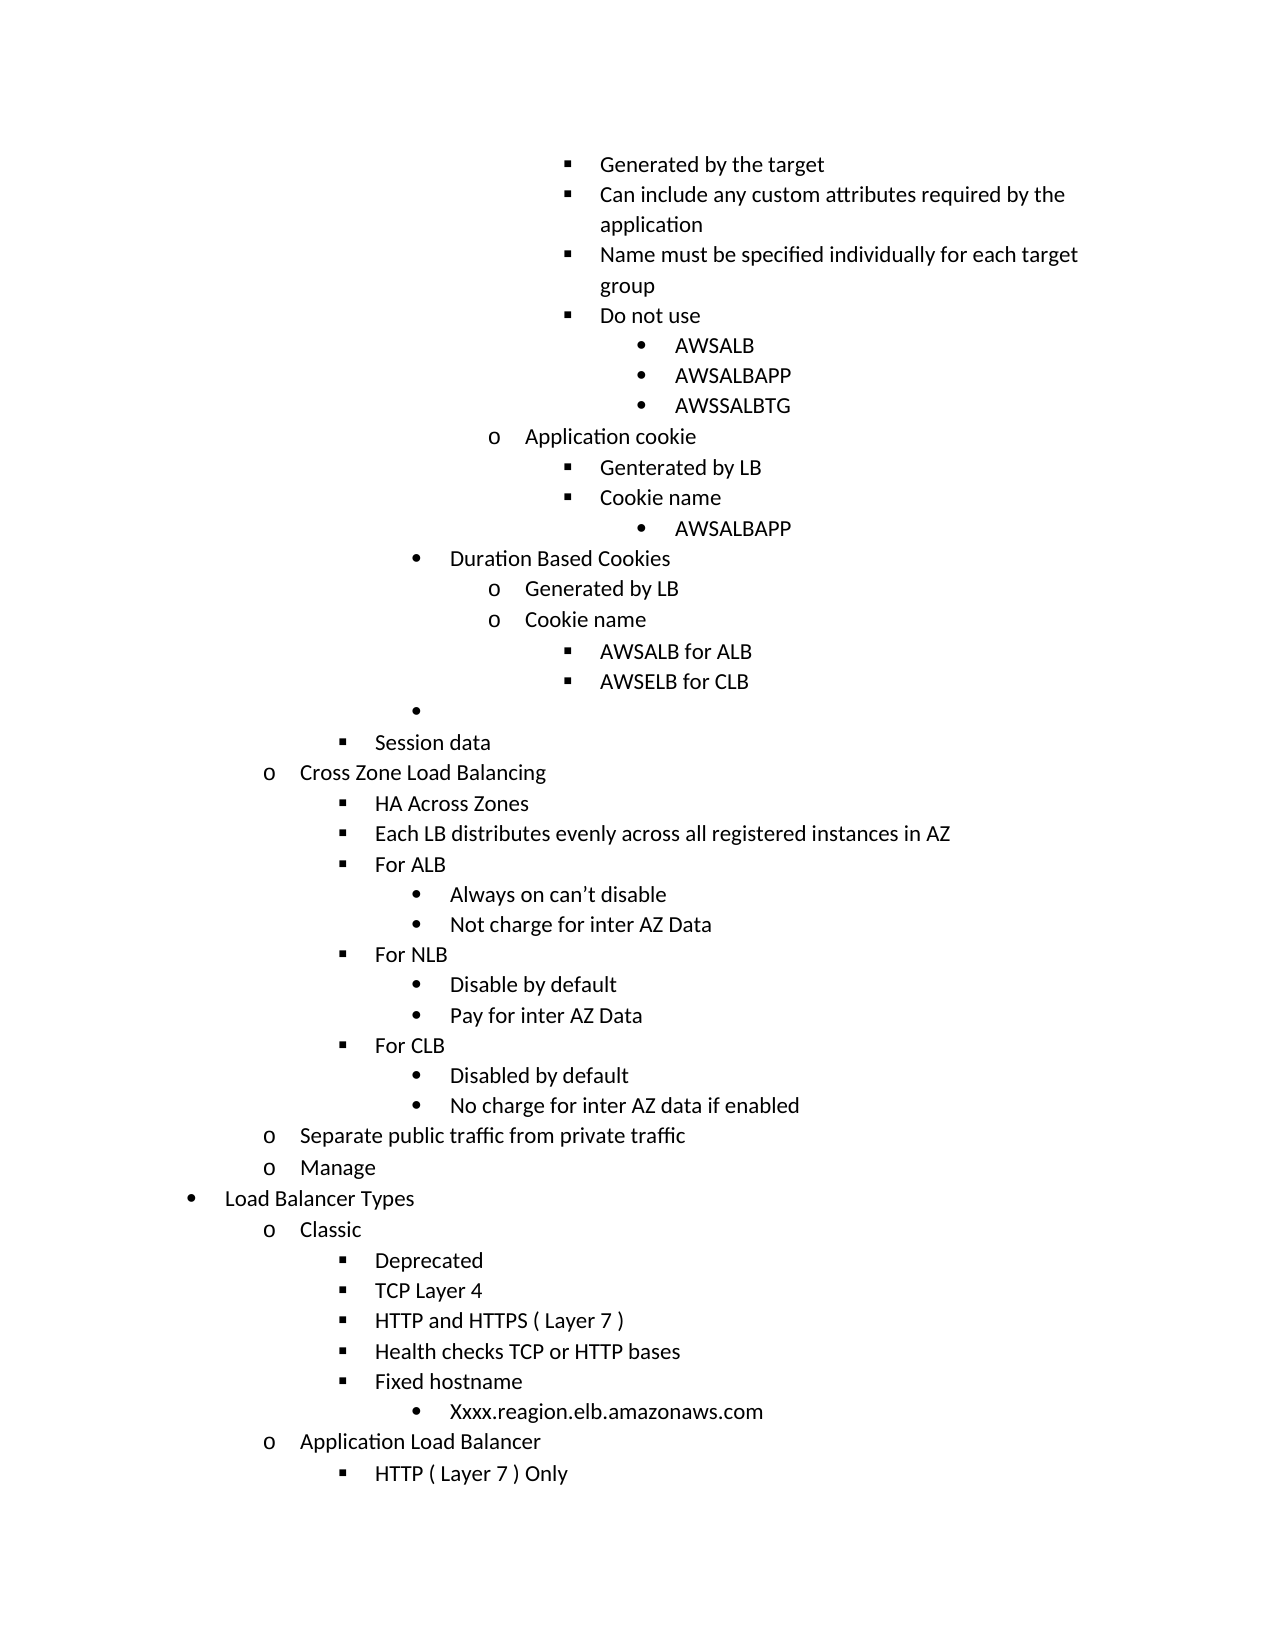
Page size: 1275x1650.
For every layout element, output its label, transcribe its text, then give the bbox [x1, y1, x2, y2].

list HTTP and HTTPS ( Layer 7 ) [337, 1307, 1125, 1335]
list Session data [337, 728, 1125, 756]
list Duration Based Cookies [412, 544, 1125, 572]
list TCP Layer 4 [337, 1276, 1125, 1304]
list HTTP ( Layer 7 ) Only [337, 1459, 1125, 1487]
list For NLB [337, 940, 1125, 968]
list Do not use [562, 301, 1125, 329]
list AWSALBAPP [637, 361, 1125, 389]
list Always on can’t disable [412, 880, 1125, 908]
list Not charge for inter AZ Data [412, 910, 1125, 938]
list Cross Zone Load Balancing [262, 758, 1125, 787]
list Cookie name [562, 483, 1125, 512]
list Health checks TCP or HTTP bases [337, 1337, 1125, 1365]
list Cookie name [487, 606, 1125, 635]
list Application cookie [487, 422, 1125, 451]
list Name must be specified individually for each target group [562, 241, 1125, 299]
list For CLB [337, 1031, 1125, 1059]
list Can include any custom attributes required by the application [562, 180, 1125, 238]
list AWSSALBTG [637, 392, 1125, 420]
list AWSALBAPP [637, 514, 1125, 542]
list Disabled by default [412, 1061, 1125, 1089]
list No charge for inter AZ data if enabled [412, 1091, 1125, 1119]
list Classic [262, 1215, 1125, 1244]
list AWSELB for CLB [562, 667, 1125, 695]
list Load Balancer Types [187, 1184, 1125, 1213]
list Separate public traffic from private traffic [262, 1122, 1125, 1151]
list Manage [262, 1153, 1125, 1182]
list Deprecated [337, 1246, 1125, 1274]
list Xxxx.reagion.elb.amazonaws.com [412, 1397, 1125, 1425]
list HA Across Zones [337, 789, 1125, 817]
list Genterated by LB [562, 453, 1125, 481]
list Pay for inter AZ Data [412, 1001, 1125, 1029]
list Generated by LB [487, 574, 1125, 603]
list AWSALB for ALB [562, 637, 1125, 665]
list Each LB distributes evenly across all registered instances in AZ [337, 819, 1125, 848]
list AWSALB [637, 331, 1125, 359]
list Fixed hostname [337, 1367, 1125, 1395]
list Disable by default [412, 971, 1125, 999]
list For ALB [337, 850, 1125, 878]
list Generated by the target [562, 150, 1125, 178]
list Application Load Balancer [262, 1427, 1125, 1457]
